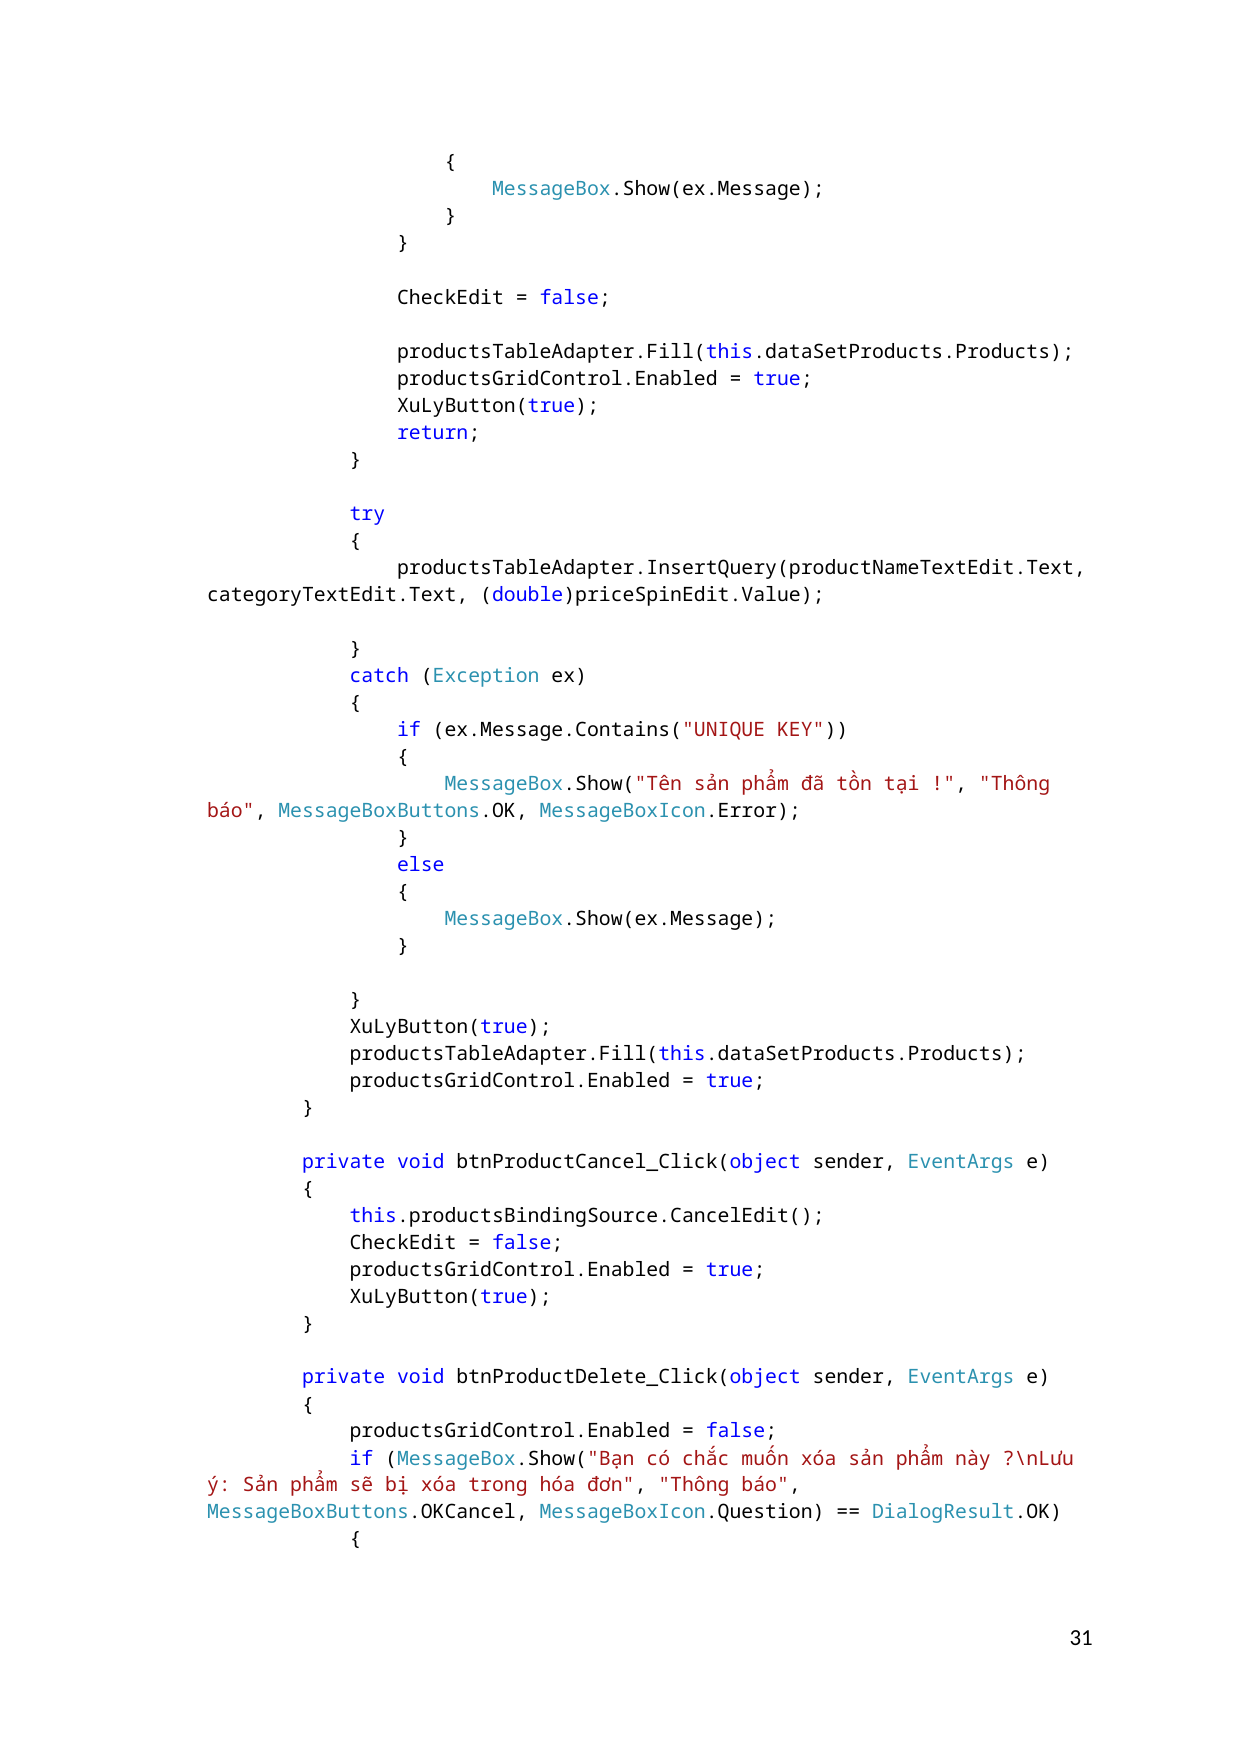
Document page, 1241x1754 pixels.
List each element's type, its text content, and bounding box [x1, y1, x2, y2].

text CheckEdit = false; [207, 1228, 1092, 1255]
text productsGridControl.Enabled = false; [207, 1417, 1092, 1444]
text XuLyButton(true); [207, 392, 1092, 418]
text MessageBox.Show(ex.Message); [207, 904, 1092, 931]
text { [207, 1174, 1092, 1201]
text } [207, 229, 1092, 256]
text catch (Exception ex) [207, 661, 1092, 688]
text return; [207, 418, 1092, 446]
text { [207, 742, 1092, 769]
text { [207, 688, 1092, 715]
text if (MessageBox.Show("Bạn có chắc muốn xóa sản phẩm này ?\nLưu ý: Sản phẩm sẽ bị xóa trong hóa đơn", "Thông báo", MessageBoxButtons.OKCancel, MessageBoxIcon.Question) == DialogResult.OK) [207, 1444, 1092, 1525]
text } [207, 202, 1092, 229]
text { [207, 877, 1092, 904]
text productsGridControl.Enabled = true; [207, 364, 1092, 392]
text { [207, 526, 1092, 553]
text XuLyButton(true); [207, 1012, 1092, 1039]
text private void btnProductDelete_Click(object sender, EventArgs e) [207, 1363, 1092, 1390]
text { [207, 1390, 1092, 1417]
text MessageBox.Show(ex.Message); [207, 175, 1092, 202]
text productsTableAdapter.Fill(this.dataSetProducts.Products); [207, 1039, 1092, 1066]
text if (ex.Message.Contains("UNIQUE KEY")) [207, 715, 1092, 742]
text } [207, 985, 1092, 1012]
text } [207, 1309, 1092, 1336]
text { [207, 148, 1092, 175]
text productsTableAdapter.Fill(this.dataSetProducts.Products); [207, 338, 1092, 364]
text productsTableAdapter.InsertQuery(productNameTextEdit.Text, categoryTextEdit.Text, (double)priceSpinEdit.Value); [207, 553, 1092, 607]
text CheckEdit = false; [207, 284, 1092, 311]
text } [207, 446, 1092, 472]
text else [207, 850, 1092, 877]
text this.productsBindingSource.CancelEdit(); [207, 1201, 1092, 1228]
text } [207, 1093, 1092, 1120]
text } [207, 634, 1092, 661]
text productsGridControl.Enabled = true; [207, 1255, 1092, 1282]
text productsGridControl.Enabled = true; [207, 1066, 1092, 1093]
text XuLyButton(true); [207, 1282, 1092, 1309]
text private void btnProductCancel_Click(object sender, EventArgs e) [207, 1147, 1092, 1174]
text try [207, 499, 1092, 526]
text } [207, 931, 1092, 958]
text { [207, 1525, 1092, 1552]
text } [207, 823, 1092, 850]
text MessageBox.Show("Tên sản phẩm đã tồn tại !", "Thông báo", MessageBoxButtons.OK, MessageBoxIcon.Error); [207, 769, 1092, 823]
